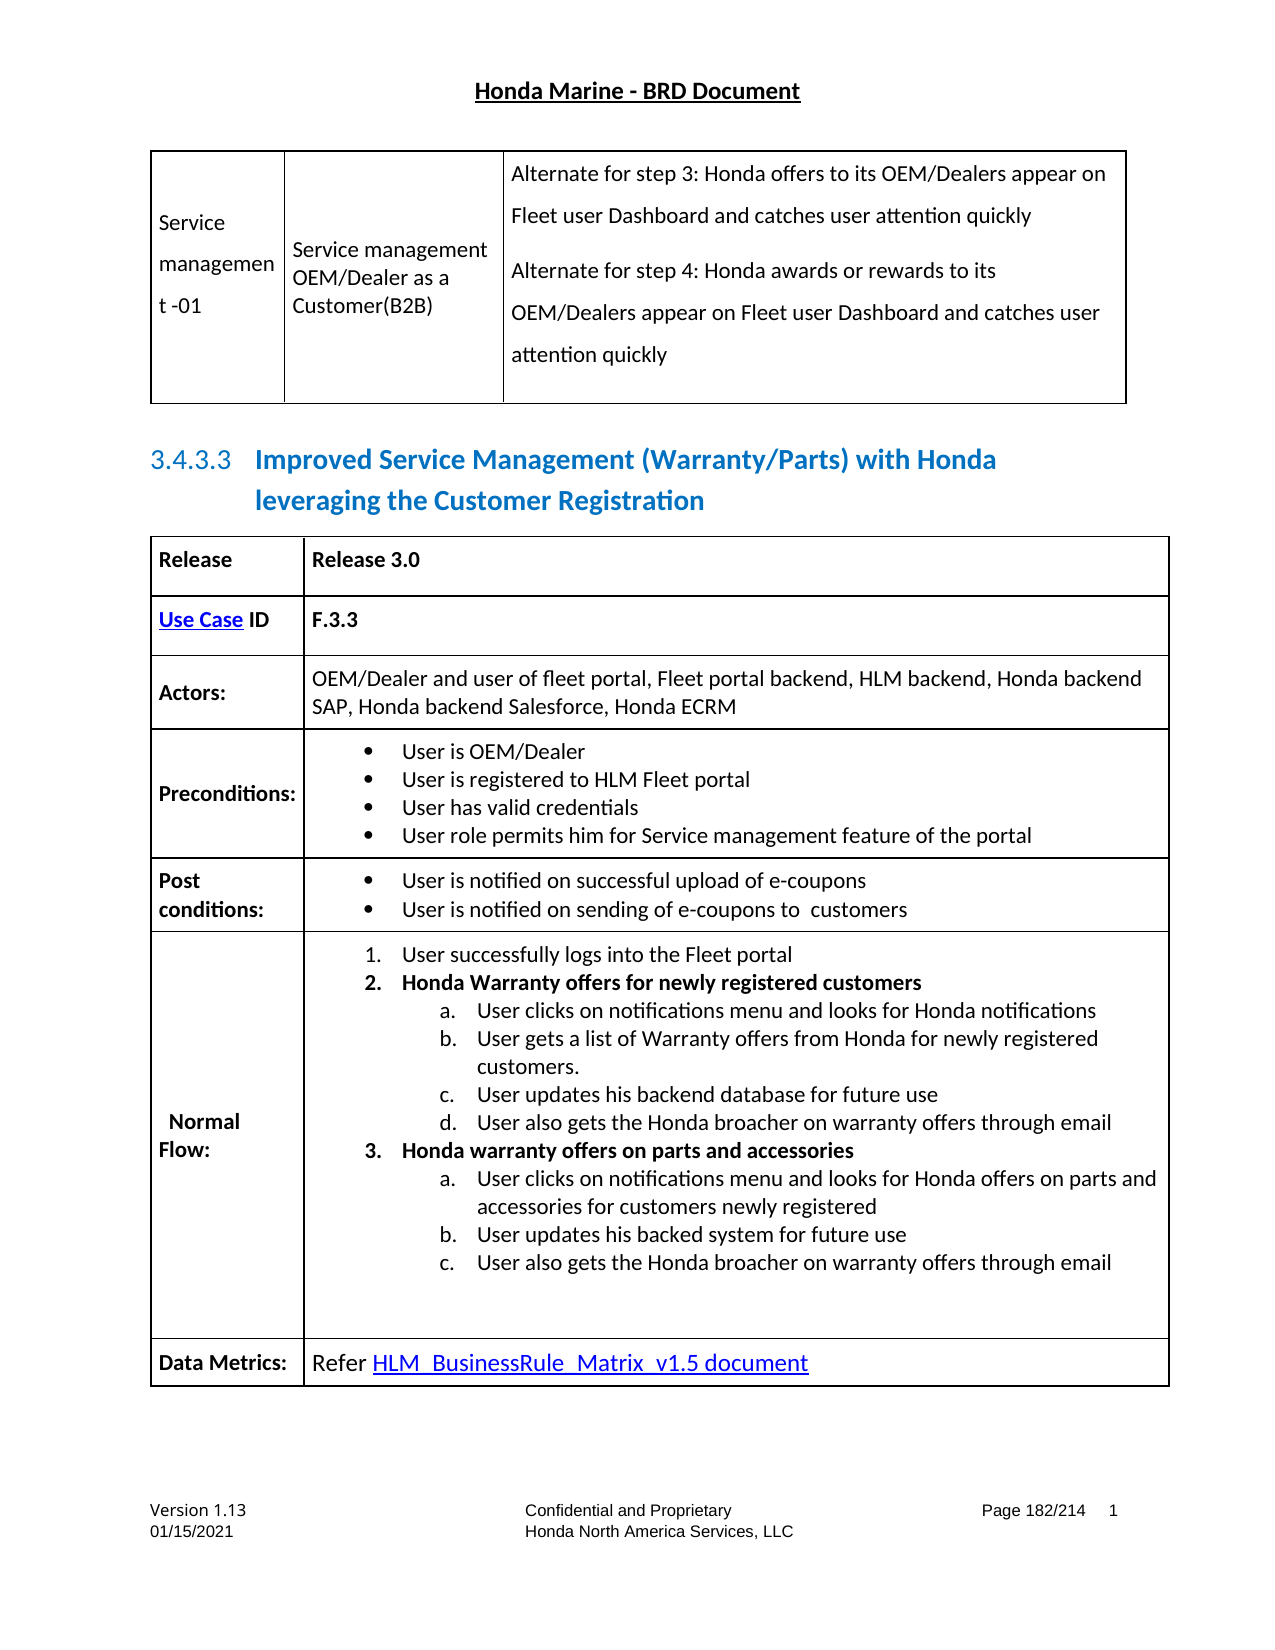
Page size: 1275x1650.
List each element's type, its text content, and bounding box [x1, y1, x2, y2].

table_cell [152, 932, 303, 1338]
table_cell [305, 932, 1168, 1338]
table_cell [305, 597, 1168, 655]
text Improved Service Management (Warranty/Parts) with Honda leveraging the Customer Registration [150, 441, 1125, 518]
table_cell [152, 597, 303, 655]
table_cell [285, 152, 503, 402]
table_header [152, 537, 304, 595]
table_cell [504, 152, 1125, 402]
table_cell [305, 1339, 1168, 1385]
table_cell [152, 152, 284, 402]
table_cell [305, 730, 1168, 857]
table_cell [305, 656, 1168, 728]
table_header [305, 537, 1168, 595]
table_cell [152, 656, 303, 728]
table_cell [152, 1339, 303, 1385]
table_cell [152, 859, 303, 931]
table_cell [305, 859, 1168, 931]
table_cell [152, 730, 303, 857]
